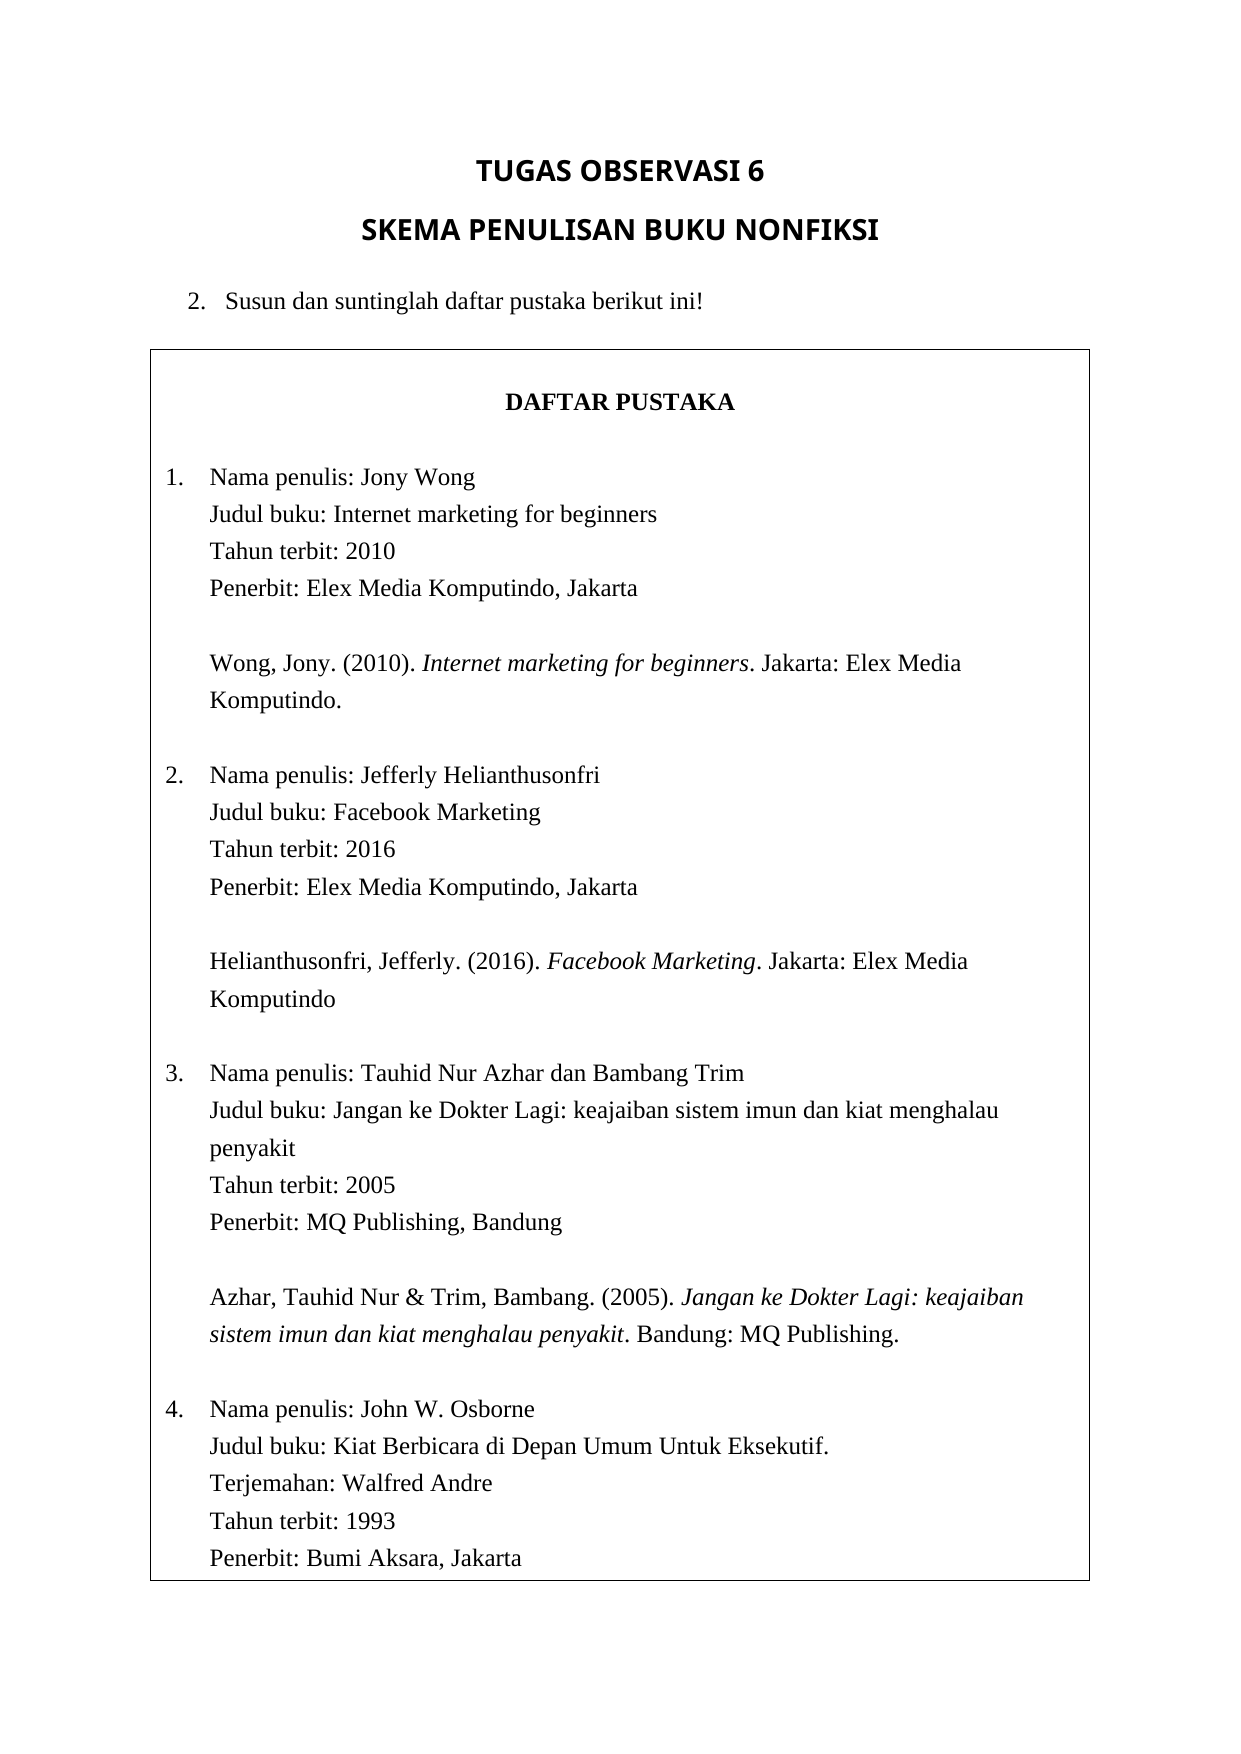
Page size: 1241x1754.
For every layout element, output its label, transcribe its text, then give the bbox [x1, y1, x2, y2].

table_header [151, 350, 1089, 1580]
text SKEMA PENULISAN BUKU NONFIKSI [150, 209, 1090, 249]
text TUGAS OBSERVASI 6 [150, 150, 1090, 190]
list Susun dan suntinglah daftar pustaka berikut ini! [187, 286, 1090, 315]
